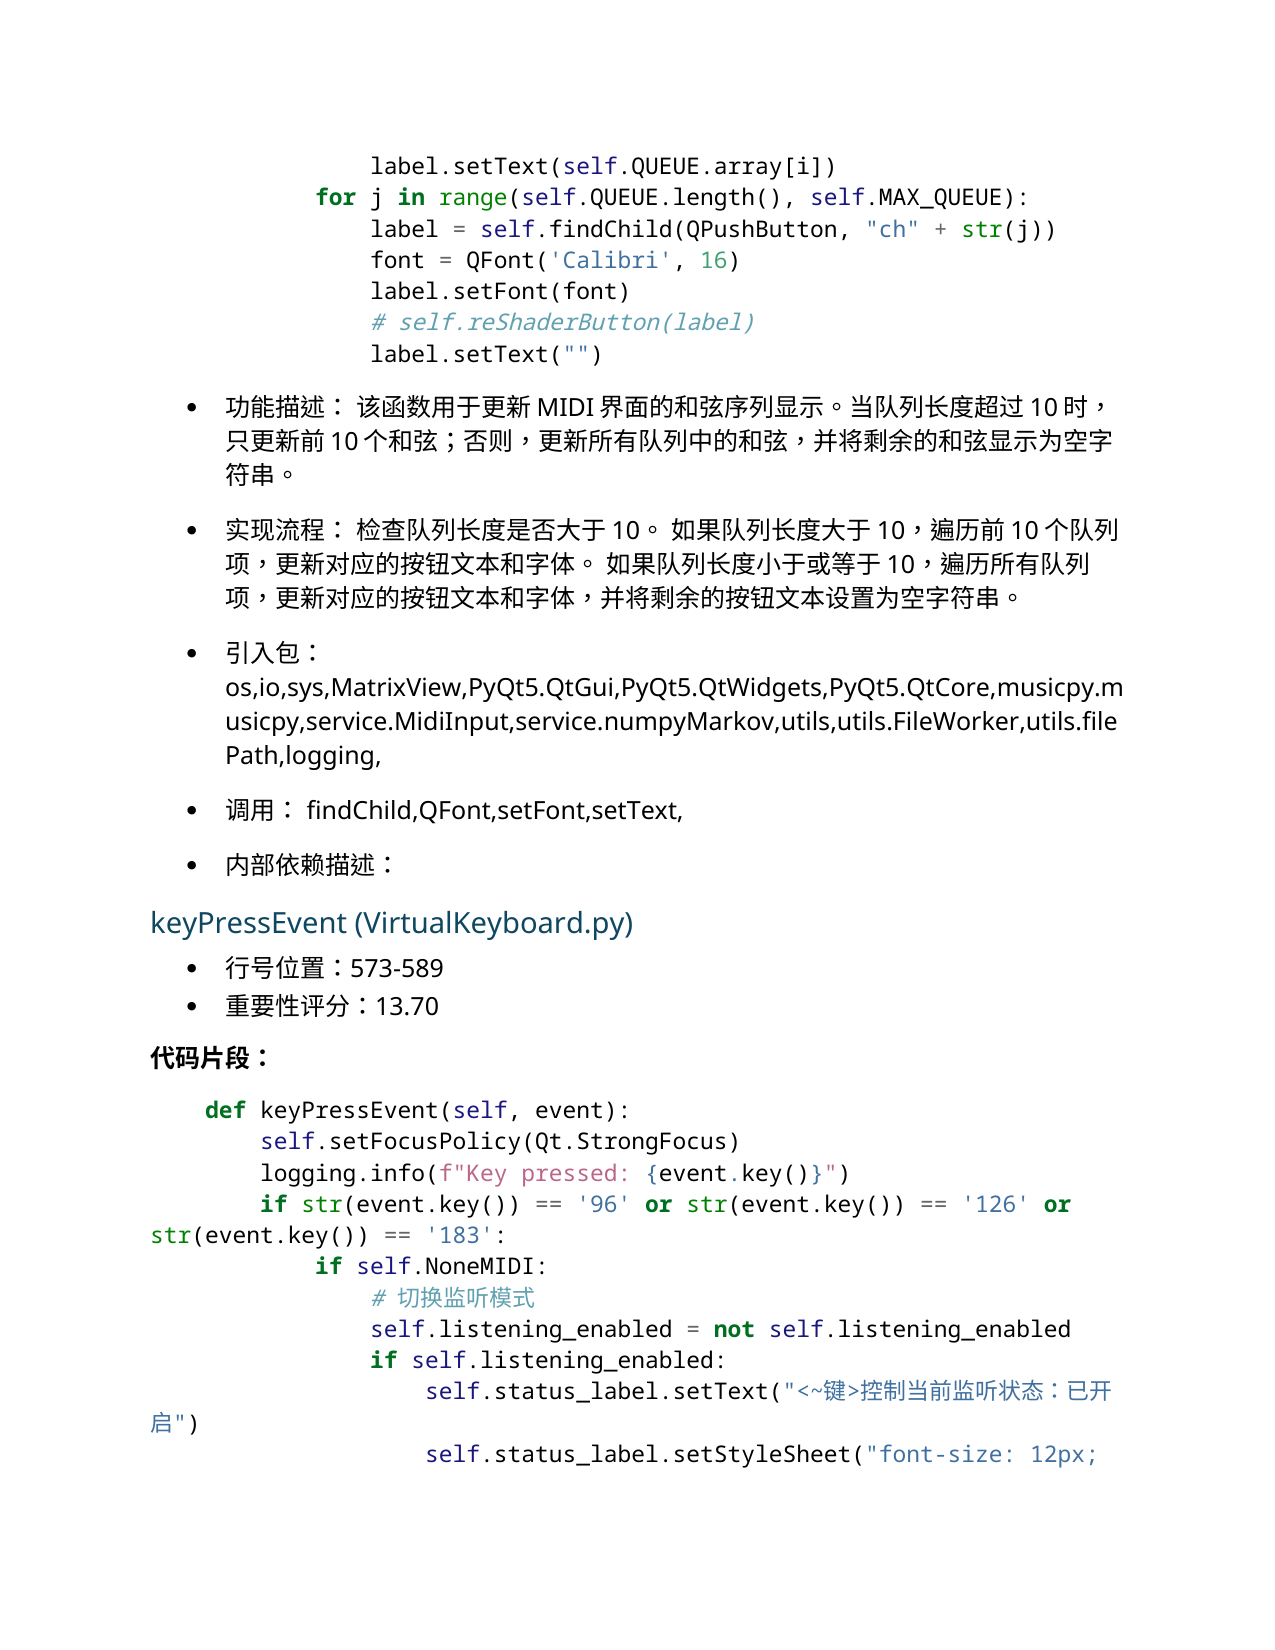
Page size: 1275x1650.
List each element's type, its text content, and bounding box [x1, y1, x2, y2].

list 行号位置：573-589 [187, 951, 1125, 984]
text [150, 150, 1125, 369]
list 调用： findChild,QFont,setFont,setText, [187, 793, 1125, 827]
list 实现流程： 检查队列长度是否大于10。 如果队列长度大于10，遍历前10个队列项，更新对应的按钮文本和字体。 如果队列长度小于或等于10，遍历所有队列项，更新对应的按钮文本和字体，并将剩余的按钮文本设置为空字符串。 [187, 513, 1125, 615]
list 内部依赖描述： [187, 848, 1125, 882]
list 引入包： os,io,sys,MatrixView,PyQt5.QtGui,PyQt5.QtWidgets,PyQt5.QtCore,musicpy.musicpy,service.MidiInput,service.numpyMarkov,utils,utils.FileWorker,utils.filePath,logging, [187, 636, 1125, 772]
list 重要性评分：13.70 [187, 988, 1125, 1022]
text 代码片段： [150, 1041, 1125, 1075]
subtitle keyPressEvent (VirtualKeyboard.py) [150, 902, 1125, 942]
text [150, 1094, 1125, 1469]
list 功能描述： 该函数用于更新MIDI界面的和弦序列显示。当队列长度超过10时，只更新前10个和弦；否则，更新所有队列中的和弦，并将剩余的和弦显示为空字符串。 [187, 389, 1125, 492]
